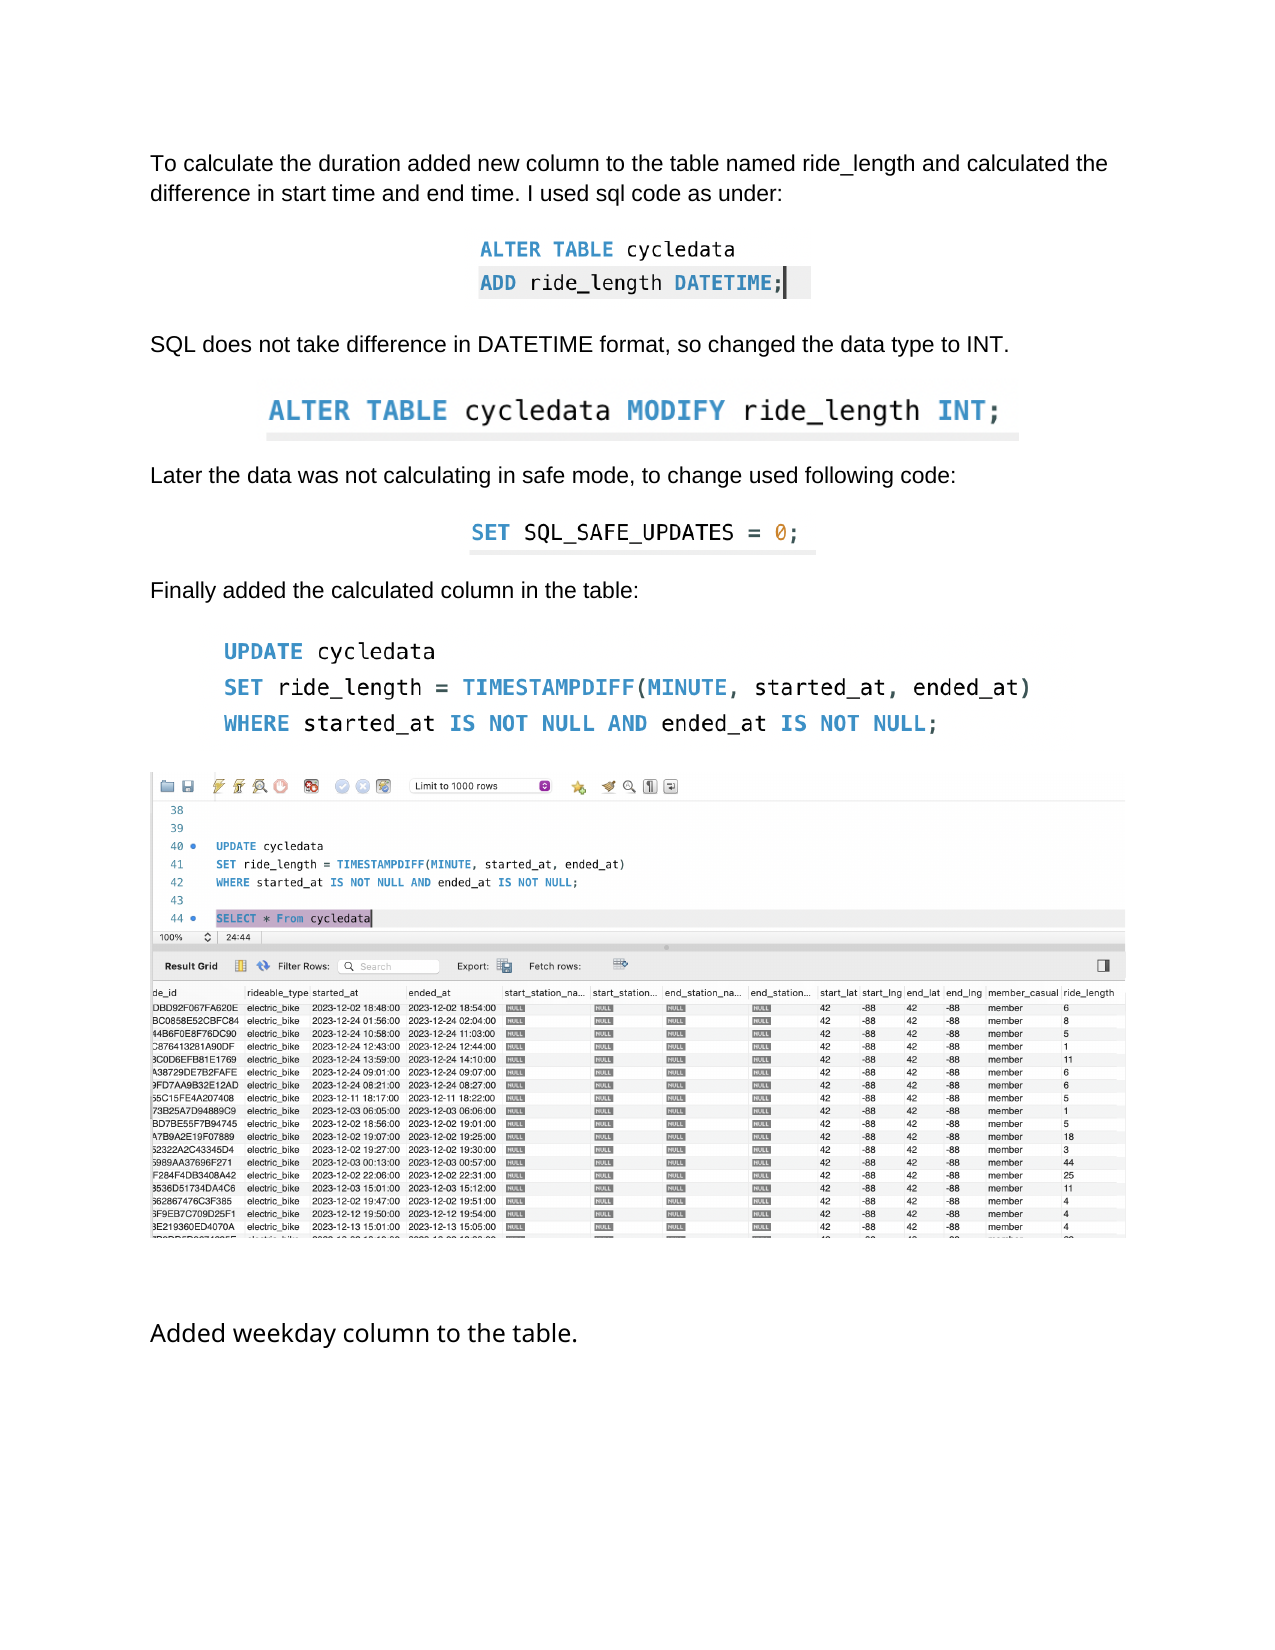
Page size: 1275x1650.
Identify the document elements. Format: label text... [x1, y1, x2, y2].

picture [464, 227, 811, 310]
text To calculate the duration added new column to the table named ride_length and calculated the difference in start time and end time. I used sql code as under: [150, 150, 1125, 207]
picture [256, 378, 1019, 441]
text Added weekday column to the table. [150, 1316, 1125, 1350]
picture [459, 509, 816, 555]
text Finally added the calculated column in the table: [150, 577, 1125, 603]
picture [198, 623, 1077, 751]
text Later the data was not calculating in safe mode, to change used following code: [150, 462, 1125, 489]
text SQL does not take difference in DATETIME format, so changed the data type to INT. [150, 331, 1125, 358]
picture [150, 772, 1125, 1238]
